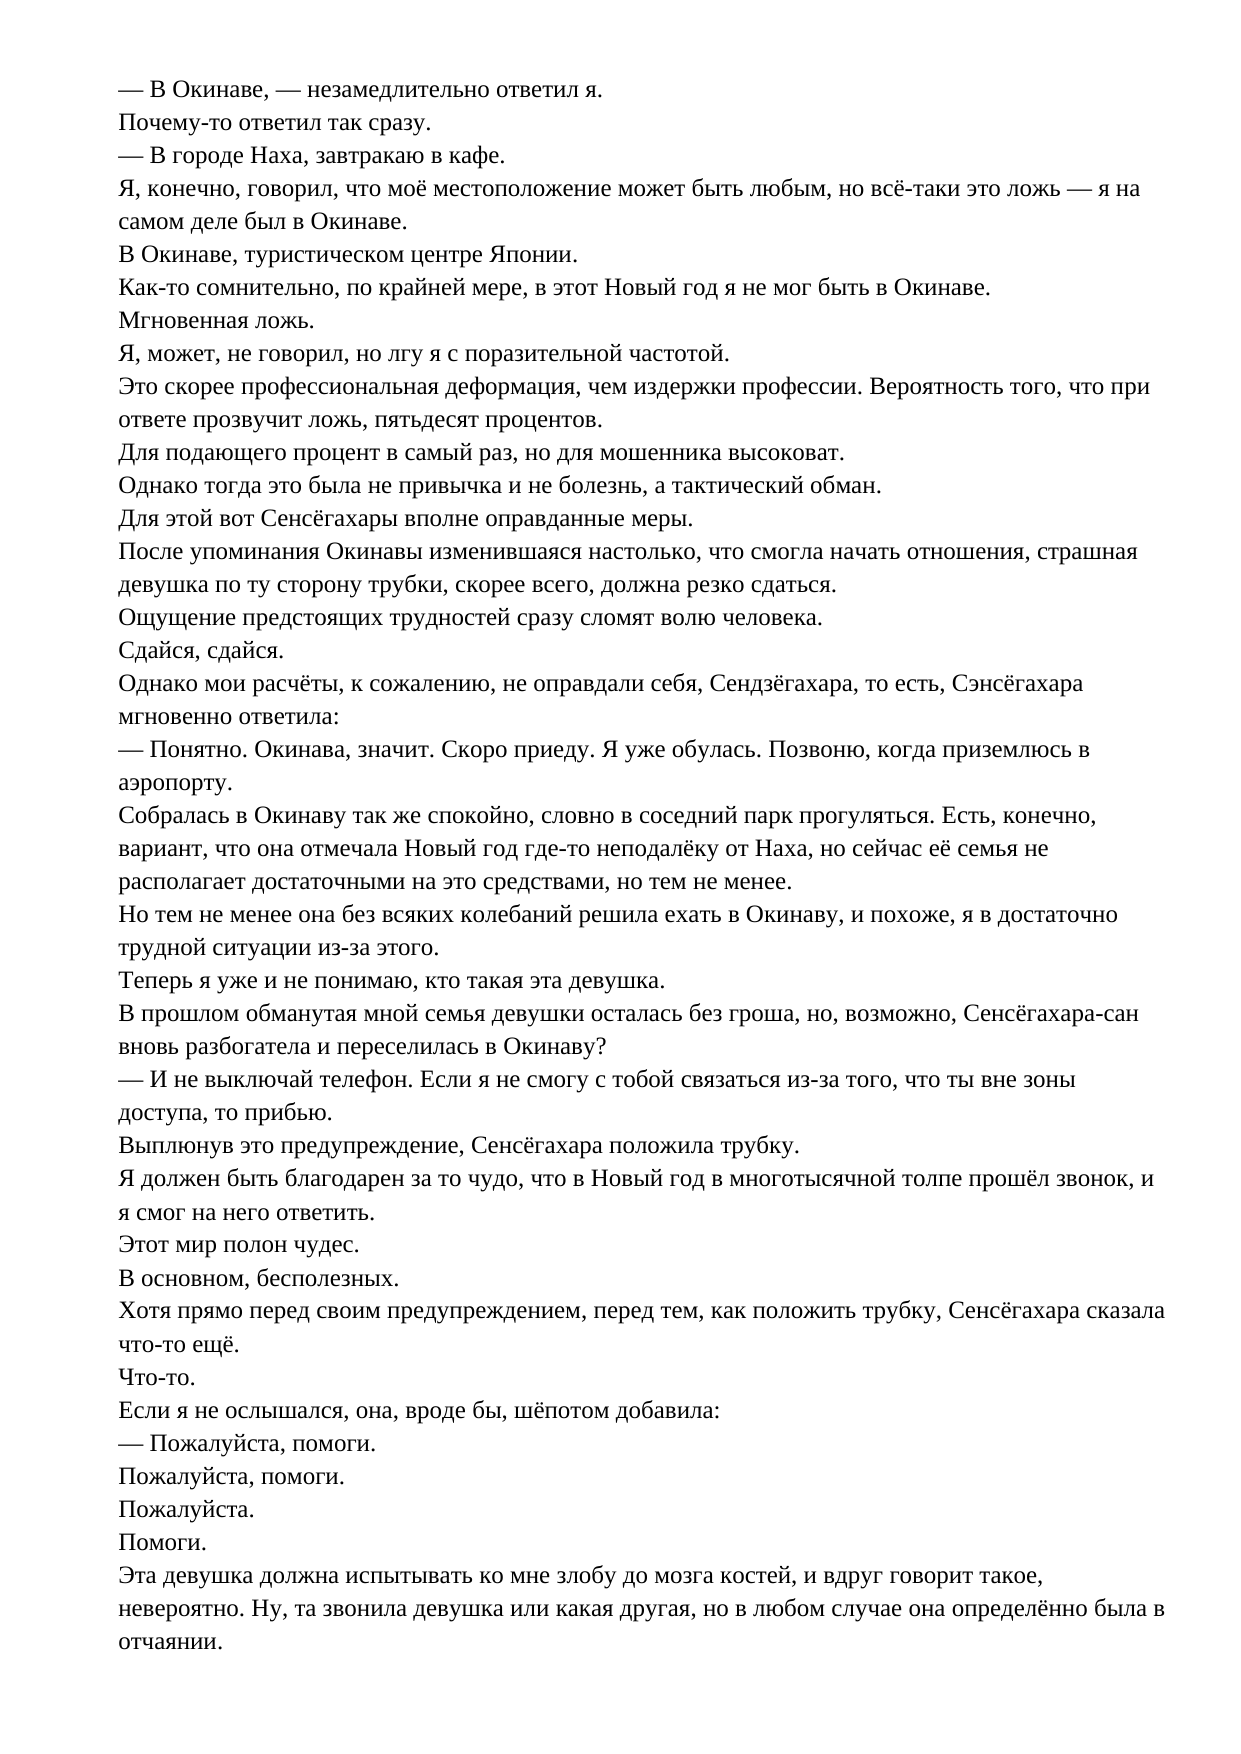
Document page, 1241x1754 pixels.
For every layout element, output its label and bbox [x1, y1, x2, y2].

text [118, 74, 1167, 1654]
